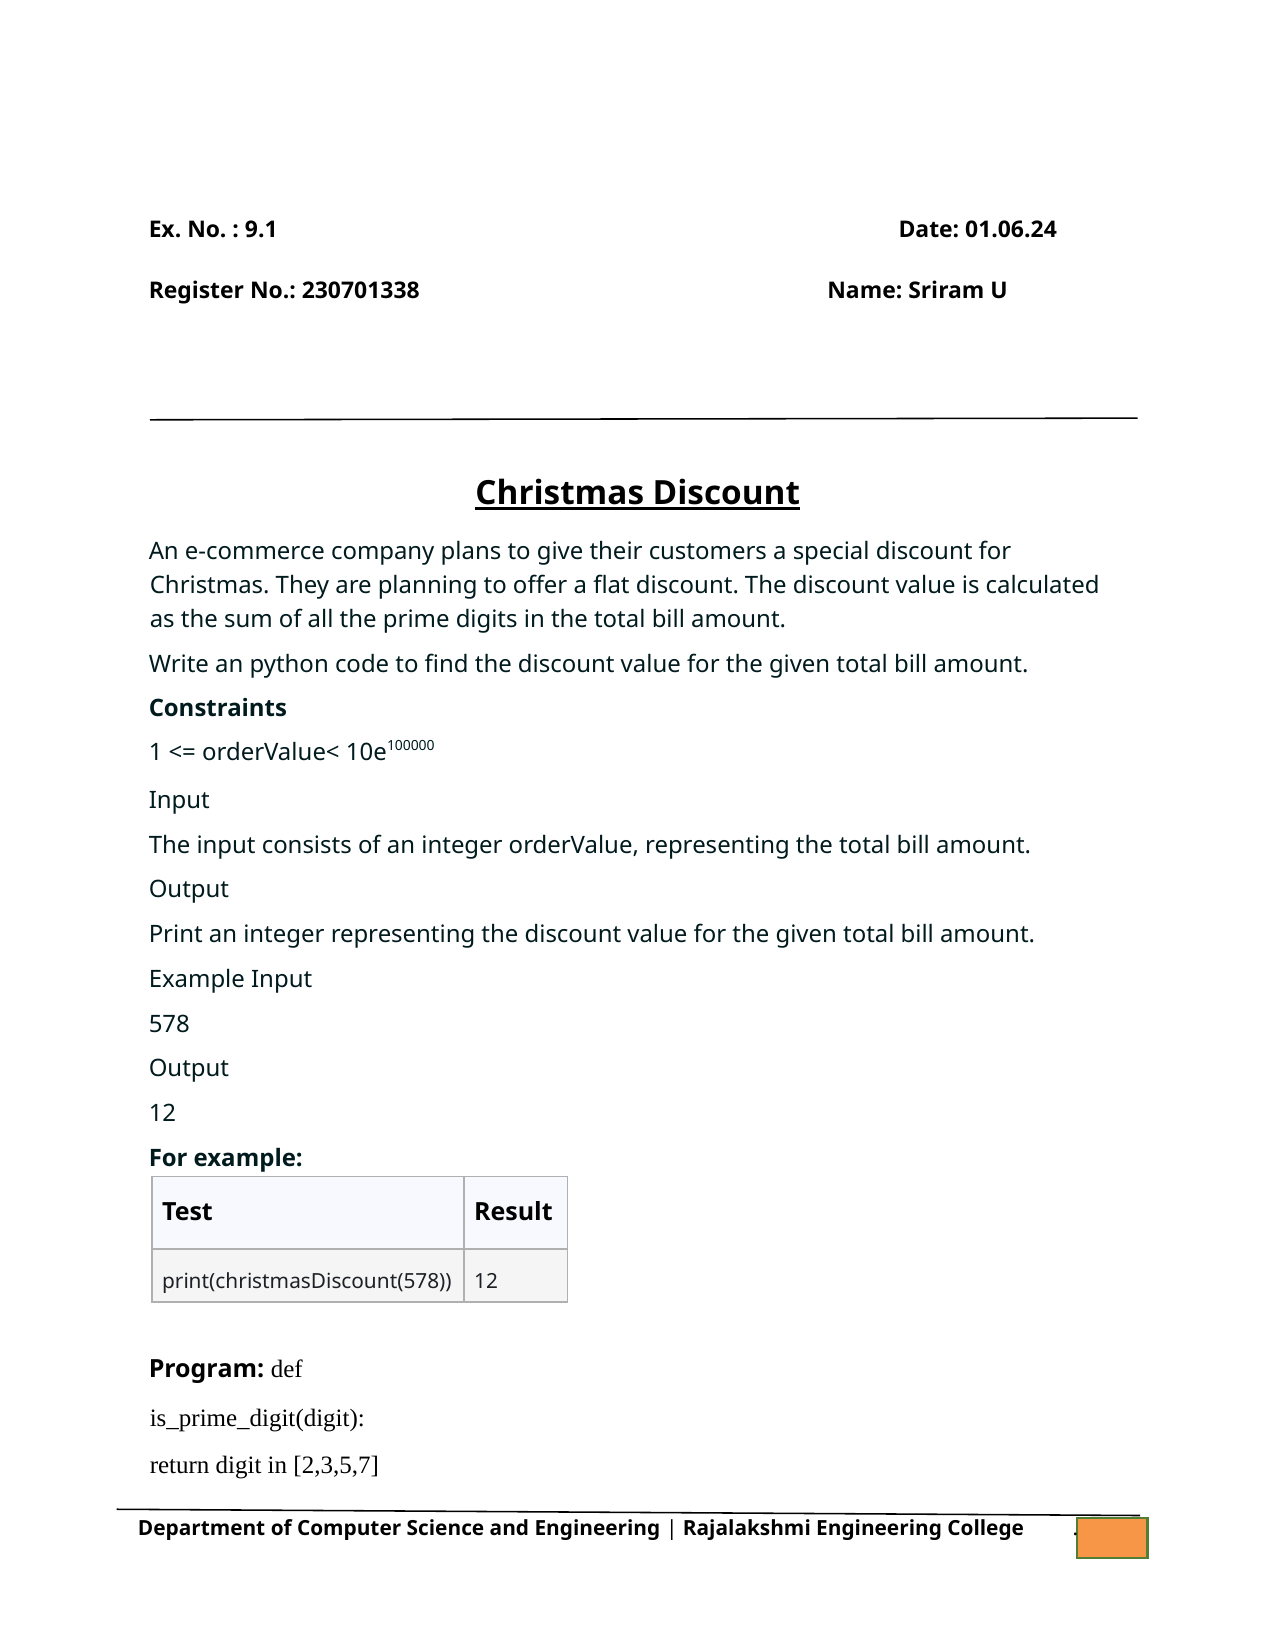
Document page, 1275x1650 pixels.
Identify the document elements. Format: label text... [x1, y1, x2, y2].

text 12 [148, 1096, 1126, 1128]
text An e-commerce company plans to give their customers a special discount for Christmas. They are planning to offer a flat discount. The discount value is calculated as the sum of all the prime digits in the total bill amount. [148, 534, 1126, 634]
text Print an integer representing the discount value for the given total bill amount. [148, 917, 1126, 949]
text Register No.: 230701338 Name: Sriram U [148, 274, 1126, 305]
text The input consists of an integer orderValue, representing the total bill amount. [148, 828, 1126, 860]
table_header Test [153, 1177, 463, 1248]
text 578 [148, 1006, 1126, 1039]
text For example: [148, 1140, 1126, 1173]
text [148, 1350, 410, 1478]
text Input [148, 783, 1126, 816]
text Write an python code to find the discount value for the given total bill amount. [148, 646, 1126, 679]
text Output [148, 872, 1126, 905]
text Example Input [148, 962, 1126, 994]
text 1 <= orderValue< 10e100000 [148, 735, 1126, 768]
subtitle Christmas Discount [150, 469, 1125, 514]
table_cell 12 [465, 1250, 567, 1301]
text Constraints [148, 691, 1126, 724]
table_cell print(christmasDiscount(578)) [153, 1250, 463, 1301]
text Ex. No. : 9.1 Date: 01.06.24 [148, 213, 1126, 244]
text Output [148, 1051, 1126, 1084]
table_header Result [465, 1177, 567, 1248]
